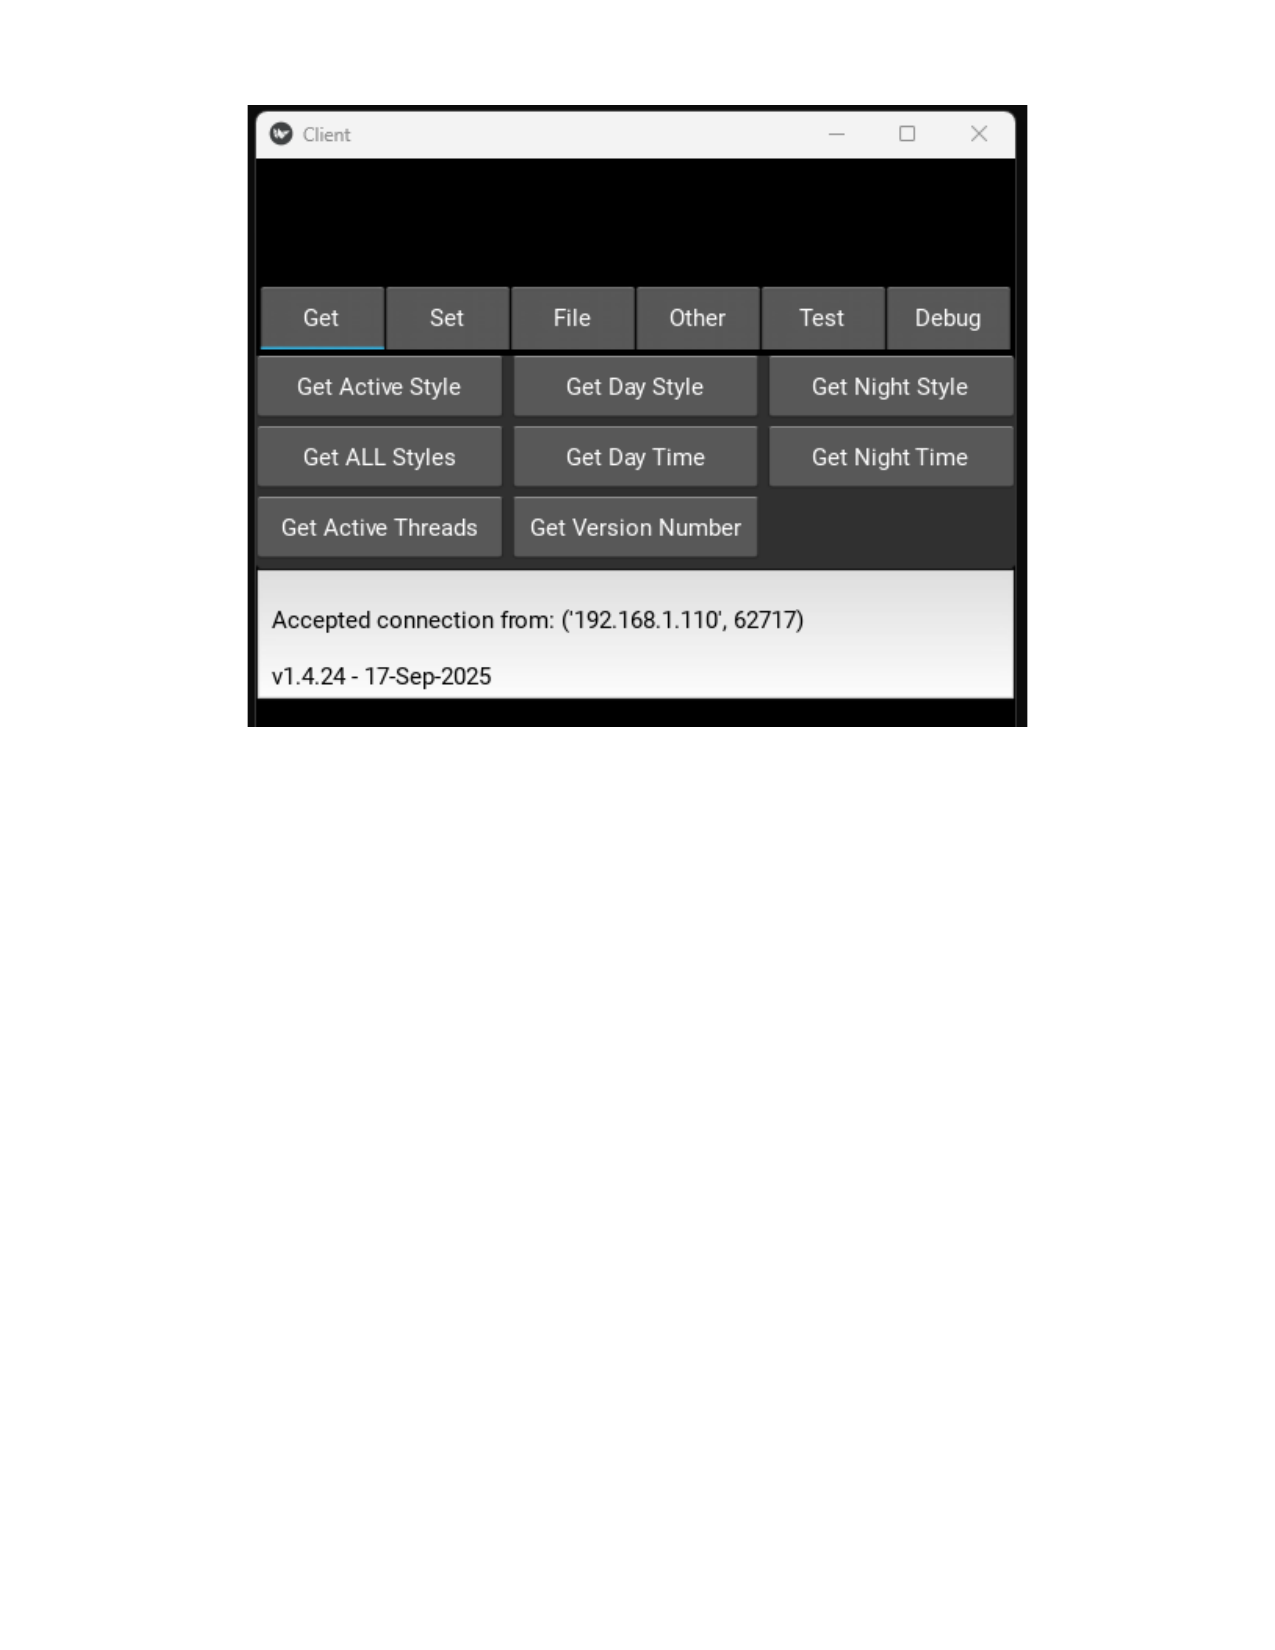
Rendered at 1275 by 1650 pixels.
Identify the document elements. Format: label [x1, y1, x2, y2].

picture [247, 105, 1028, 727]
